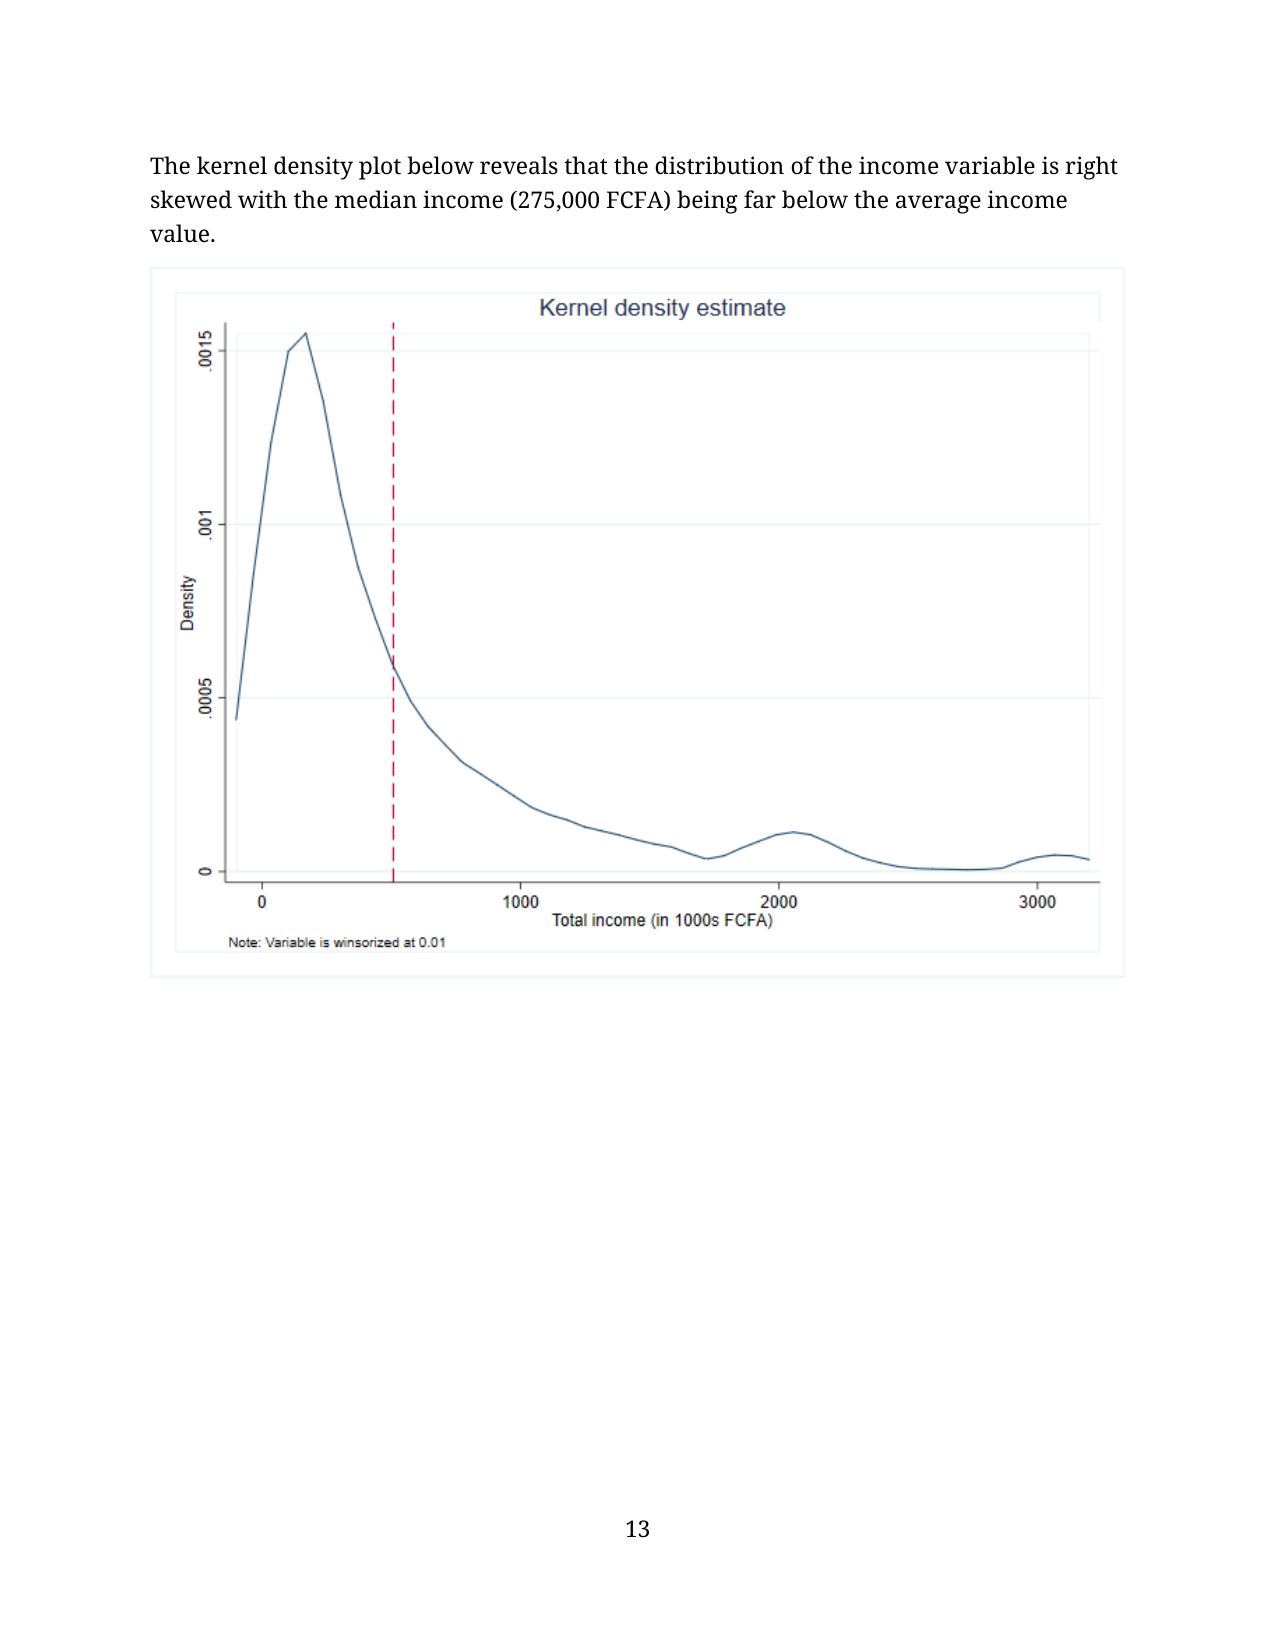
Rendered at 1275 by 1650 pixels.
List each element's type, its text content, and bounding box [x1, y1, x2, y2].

picture [150, 267, 1125, 978]
text The kernel density plot below reveals that the distribution of the income variable is right skewed with the median income (275,000 FCFA) being far below the average income value. [150, 150, 1125, 249]
